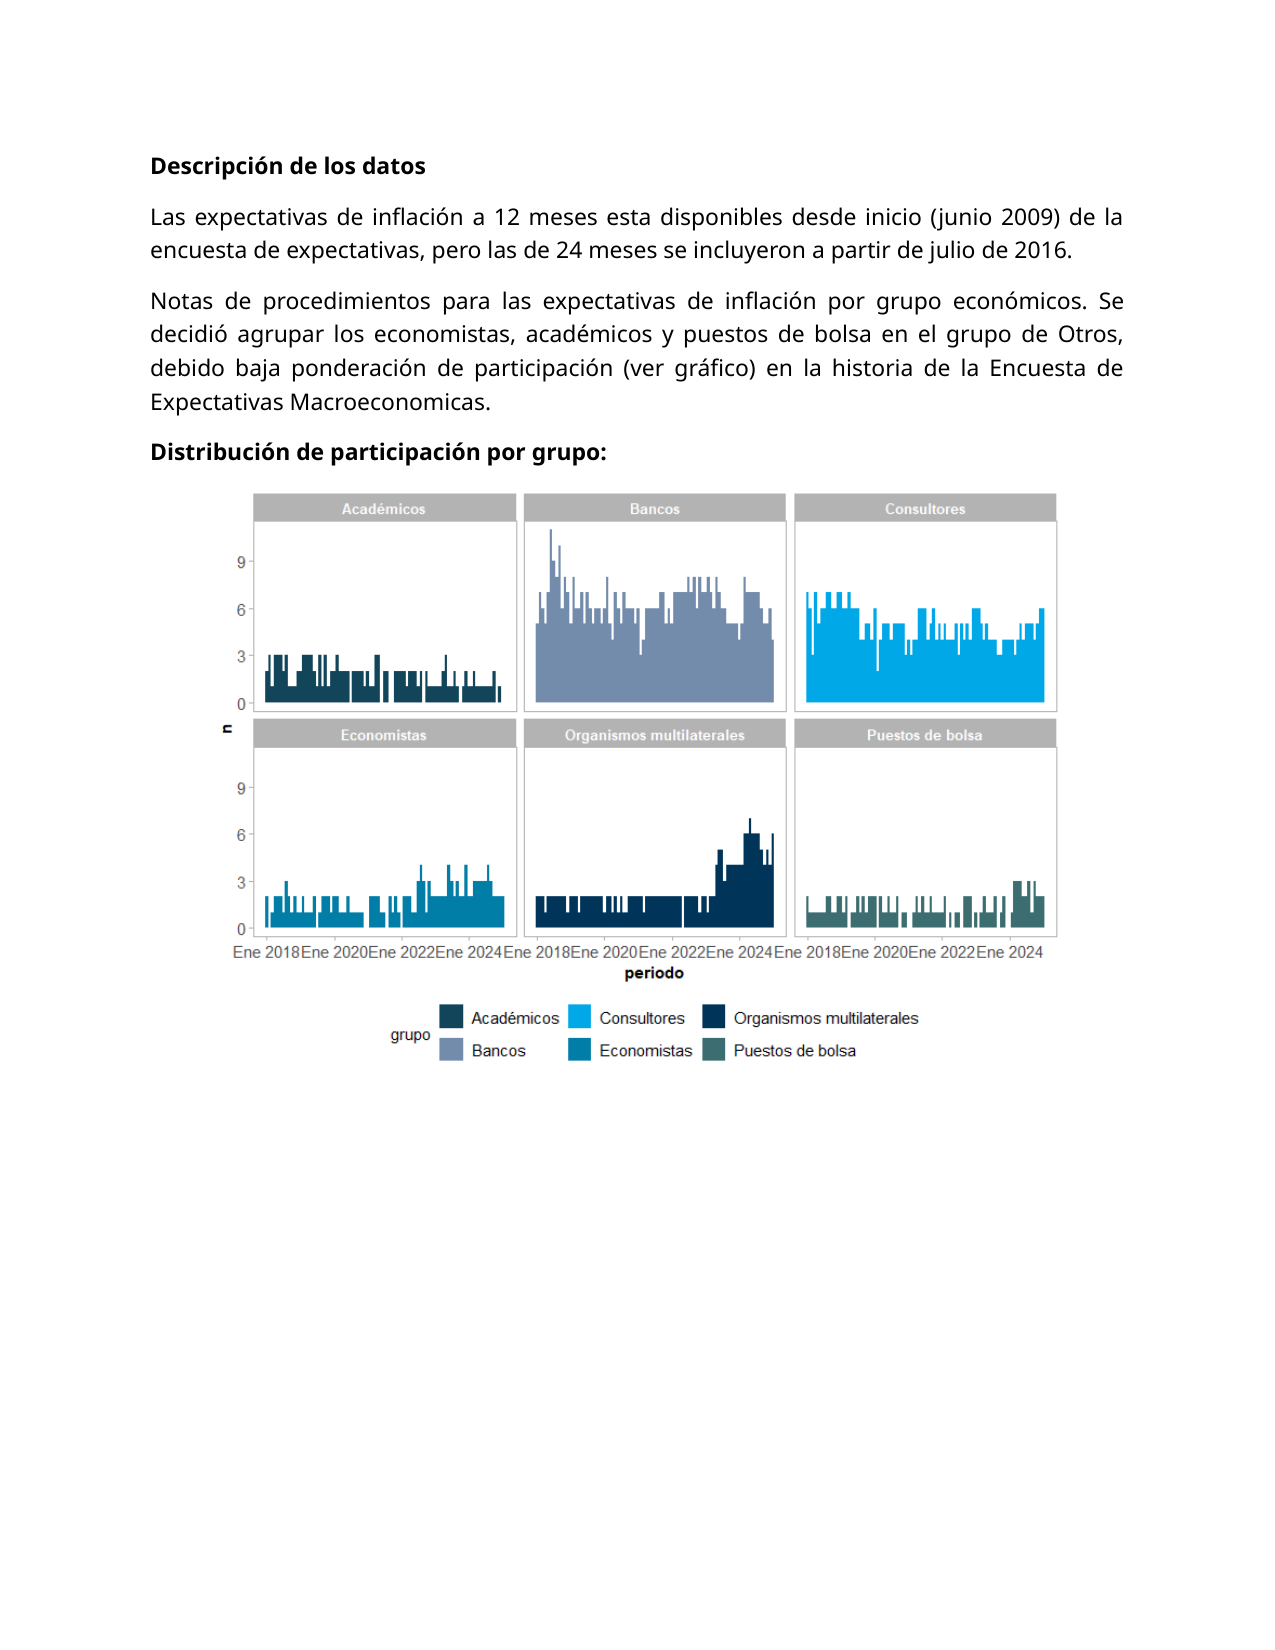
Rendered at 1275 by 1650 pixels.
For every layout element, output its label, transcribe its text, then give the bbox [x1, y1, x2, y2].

text Las expectativas de inflación a 12 meses esta disponibles desde inicio (junio 2009) de la encuesta de expectativas, pero las de 24 meses se incluyeron a partir de julio de 2016. [150, 200, 1125, 265]
text Descripción de los datos [150, 150, 1125, 181]
text Notas de procedimientos para las expectativas de inflación por grupo económicos. Se decidió agrupar los economistas, académicos y puestos de bolsa en el grupo de Otros, debido baja ponderación de participación (ver gráfico) en la historia de la Encuesta de Expectativas Macroeconomicas. [150, 284, 1125, 417]
picture [210, 486, 1065, 1078]
text Distribución de participación por grupo: [150, 436, 1125, 467]
